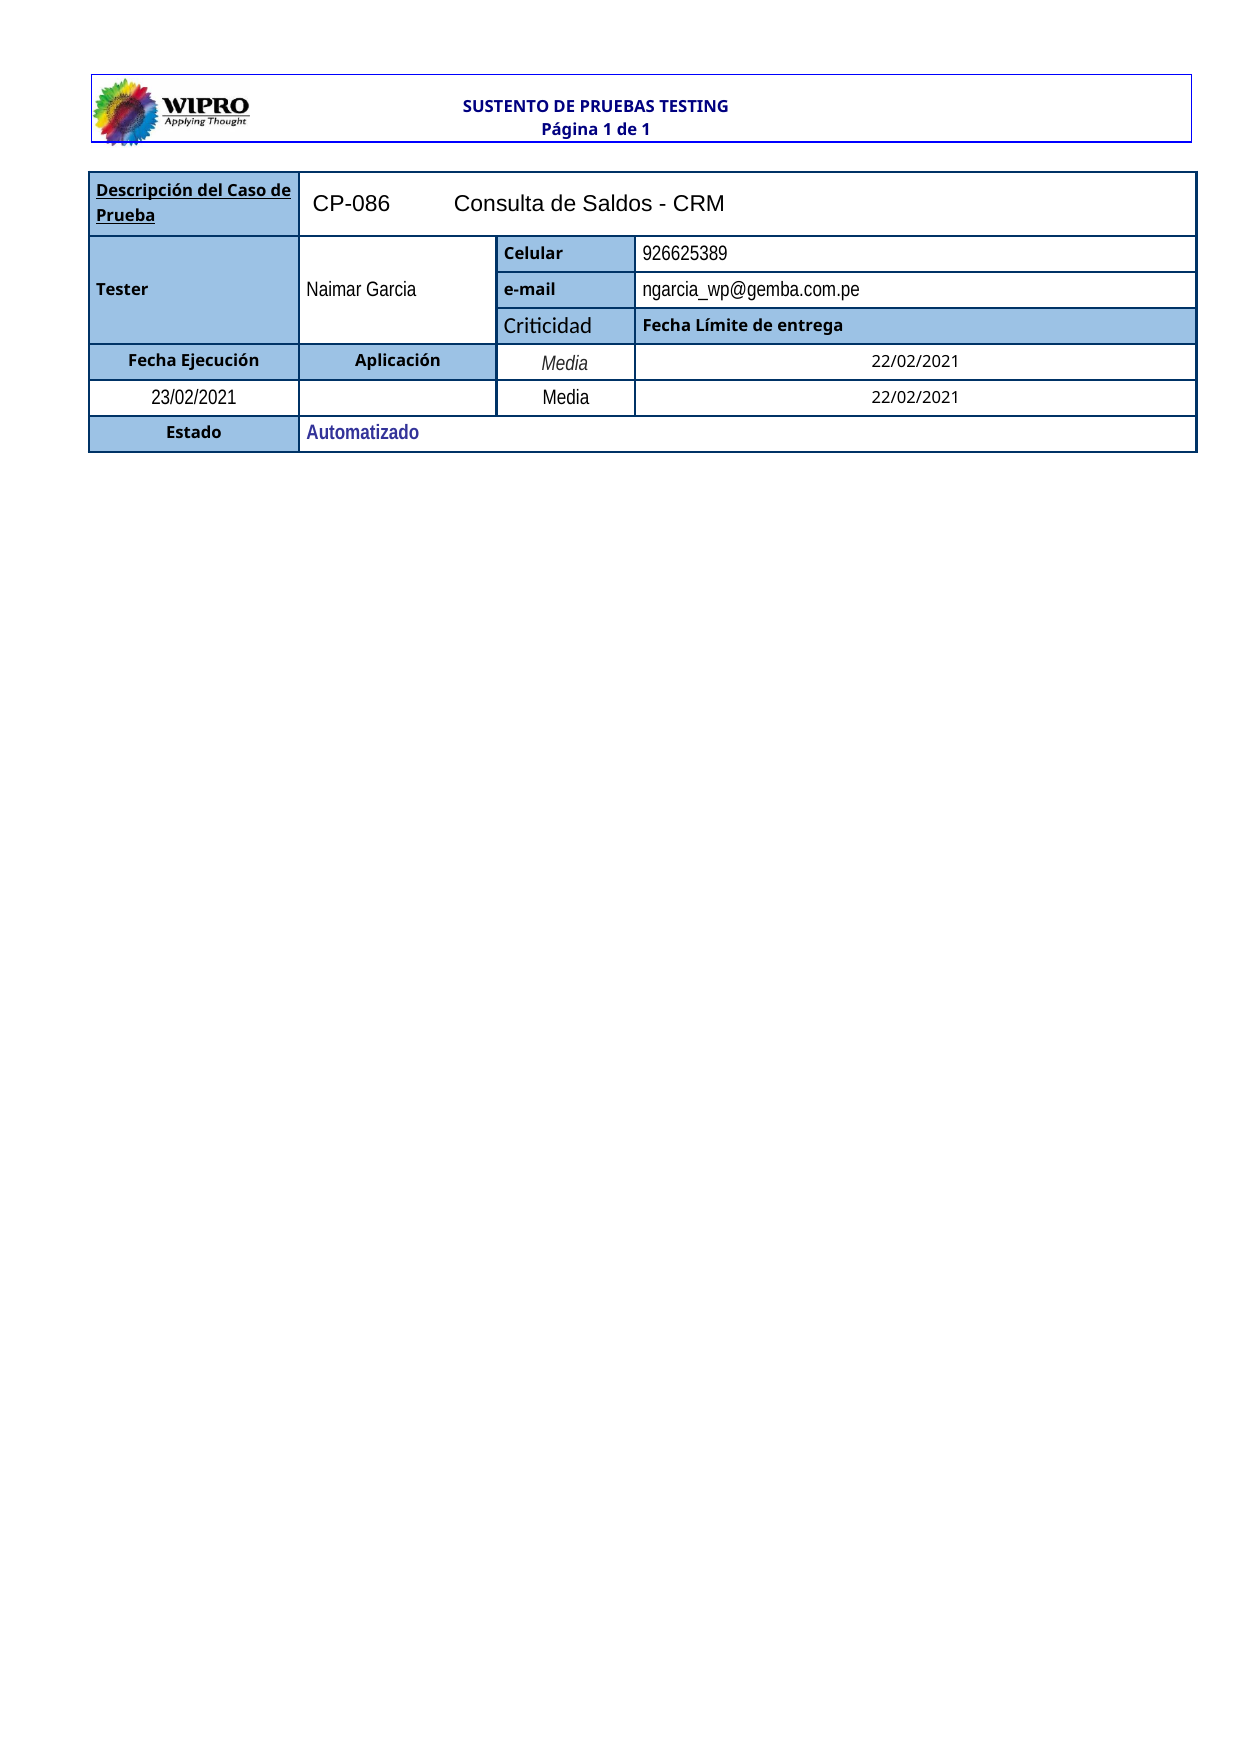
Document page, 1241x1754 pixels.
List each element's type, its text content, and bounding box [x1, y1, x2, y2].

table_cell Media [498, 381, 634, 414]
table_cell 23/02/2021 [90, 381, 298, 414]
table_cell Estado [90, 417, 298, 451]
table_cell Naimar Garcia [300, 237, 495, 343]
table_cell Automatizado [300, 417, 1195, 451]
table_cell Aplicación [300, 345, 495, 379]
table_cell Criticidad [498, 309, 634, 343]
table_header Descripción del Caso de Prueba [90, 173, 298, 235]
table_cell e-mail [498, 273, 634, 307]
table_cell 22/02/2021 [636, 345, 1195, 379]
table_header CP-086 Consulta de Saldos - CRM [300, 173, 1195, 235]
table_cell Celular [498, 237, 634, 271]
table_cell Fecha Límite de entrega [636, 309, 1195, 343]
table_cell 22/02/2021 [636, 381, 1195, 414]
table_cell ngarcia_wp@gemba.com.pe [636, 273, 1195, 307]
table_cell Fecha Ejecución [90, 345, 298, 379]
table_cell [300, 381, 495, 414]
table_cell 926625389 [636, 237, 1195, 271]
table_cell Tester [90, 237, 298, 343]
table_cell Media [498, 345, 634, 379]
picture [92, 76, 260, 141]
picture [91, 143, 260, 149]
